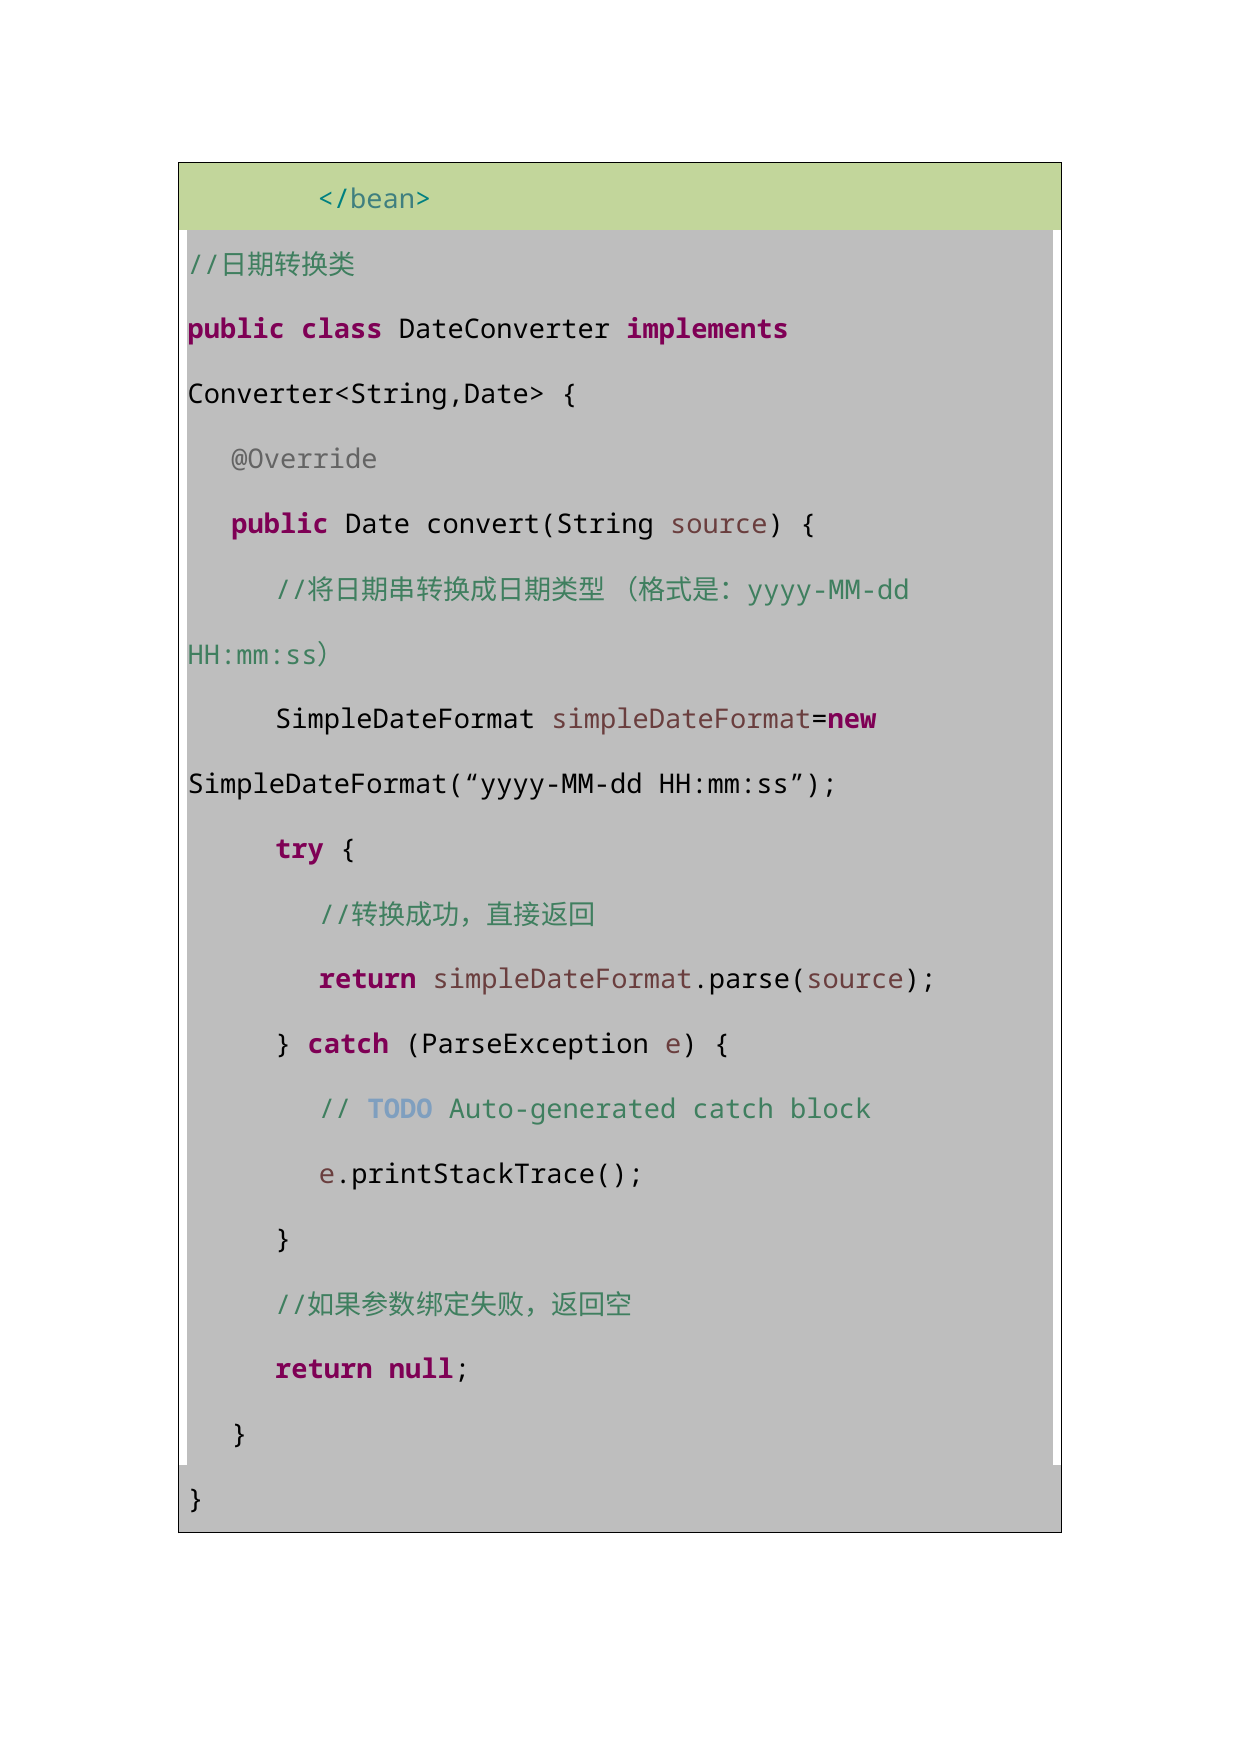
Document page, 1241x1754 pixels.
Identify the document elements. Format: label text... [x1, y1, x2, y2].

text try { [187, 815, 1053, 880]
text public Date convert(String source) { [187, 490, 1053, 555]
text //如果参数绑定失败，返回空 [187, 1270, 1053, 1335]
text //将日期串转换成日期类型 （格式是：yyyy-MM-dd HH:mm:ss） [187, 555, 1053, 685]
text //日期转换类 [187, 230, 1053, 295]
text } catch (ParseException e) { [187, 1010, 1053, 1075]
text SimpleDateFormat simpleDateFormat=new SimpleDateFormat(“yyyy-MM-dd HH:mm:ss”); [187, 685, 1053, 815]
text return null; [187, 1335, 1053, 1400]
text return simpleDateFormat.parse(source); [187, 945, 1053, 1010]
text public class DateConverter implements Converter<String,Date> { [187, 295, 1053, 425]
text // TODO Auto-generated catch block [187, 1075, 1053, 1140]
text e.printStackTrace(); [187, 1140, 1053, 1205]
text } [187, 1205, 1053, 1270]
text } [179, 1462, 1061, 1532]
text @Override [187, 425, 1053, 490]
text //转换成功，直接返回 [187, 880, 1053, 945]
text </bean> [179, 163, 1061, 230]
text } [187, 1400, 1053, 1462]
